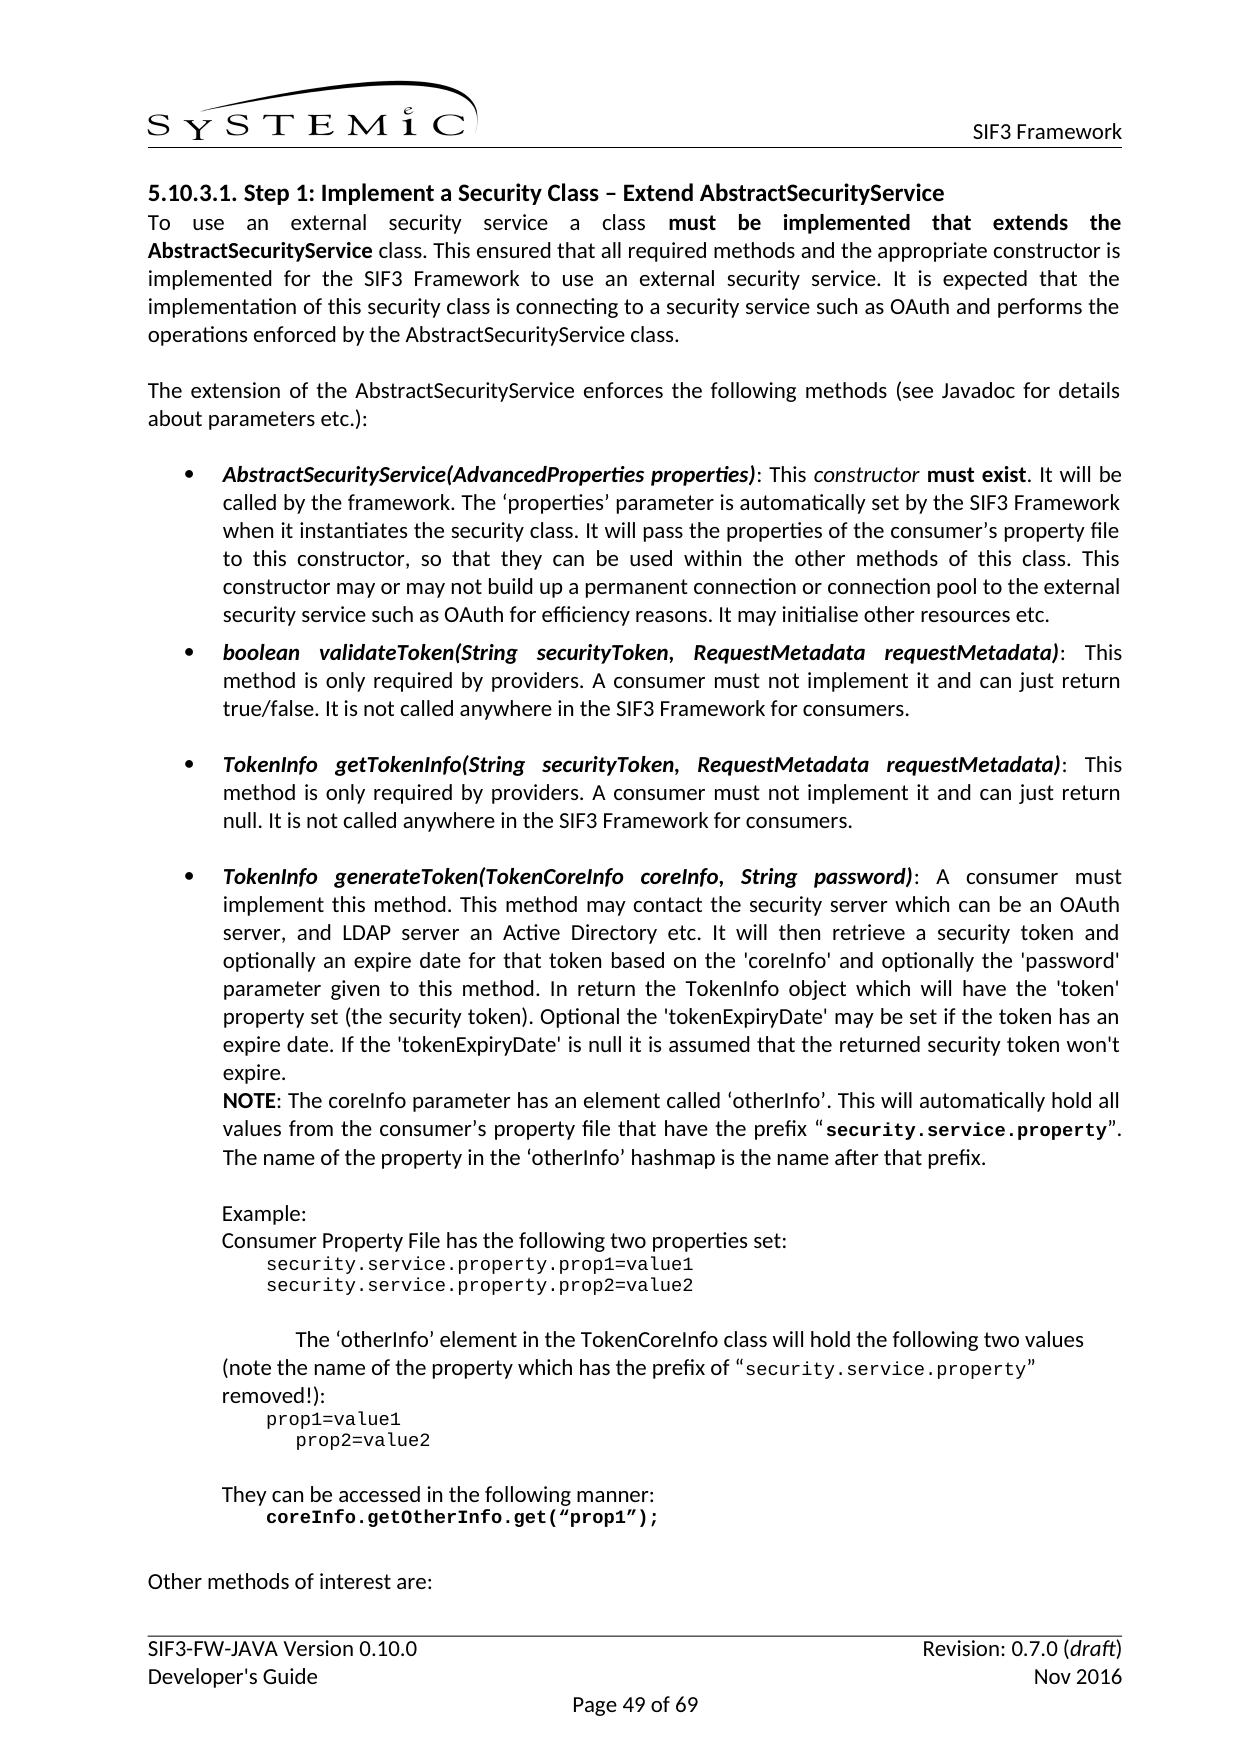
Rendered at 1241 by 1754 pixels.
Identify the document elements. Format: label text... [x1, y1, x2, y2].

text security.service.property.prop2=value2 [148, 1276, 1122, 1297]
text NOTE: The coreInfo parameter has an element called ‘otherInfo’. This will automatically hold all values from the consumer’s property file that have the prefix “security.service.property”. The name of the property in the ‘otherInfo’ hashmap is the name after that prefix. [223, 1087, 1122, 1171]
list TokenInfo getTokenInfo(String securityToken, RequestMetadata requestMetadata): This method is only required by providers. A consumer must not implement it and can just return null. It is not called anywhere in the SIF3 Framework for consumers. [185, 750, 1122, 834]
list TokenInfo generateToken(TokenCoreInfo coreInfo, String password): A consumer must implement this method. This method may contact the security server which can be an OAuth server, and LDAP server an Active Directory etc. It will then retrieve a security token and optionally an expire date for that token based on the 'coreInfo' and optionally the 'password' parameter given to this method. In return the TokenInfo object which will have the 'token' property set (the security token). Optional the 'tokenExpiryDate' may be set if the token has an expire date. If the 'tokenExpiryDate' is null it is assumed that the returned security token won't expire. [185, 862, 1122, 1087]
text To use an external security service a class must be implemented that extends the AbstractSecurityService class. This ensured that all required methods and the appropriate constructor is implemented for the SIF3 Framework to use an external security service. It is expected that the implementation of this security class is connecting to a security service such as OAuth and performs the operations enforced by the AbstractSecurityService class. [148, 208, 1122, 348]
text coreInfo.getOtherInfo.get(“prop1”); [148, 1508, 1122, 1529]
text prop2=value2 [148, 1431, 1122, 1452]
text prop1=value1 [148, 1409, 1122, 1431]
subtitle Step 1: Implement a Security Class – Extend AbstractSecurityService [148, 177, 1122, 208]
list boolean validateToken(String securityToken, RequestMetadata requestMetadata): This method is only required by providers. A consumer must not implement it and can just return true/false. It is not called anywhere in the SIF3 Framework for consumers. [185, 638, 1122, 722]
text Example: [148, 1199, 1122, 1227]
text The ‘otherInfo’ element in the TokenCoreInfo class will hold the following two values (note the name of the property which has the prefix of “security.service.property” removed!): [222, 1325, 1122, 1409]
text They can be accessed in the following manner: [148, 1480, 1122, 1508]
text Consumer Property File has the following two properties set: [148, 1227, 1122, 1255]
text security.service.property.prop1=value1 [148, 1255, 1122, 1276]
text The extension of the AbstractSecurityService enforces the following methods (see Javadoc for details about parameters etc.): [148, 376, 1122, 432]
list AbstractSecurityService(AdvancedProperties properties): This constructor must exist. It will be called by the framework. The ‘properties’ parameter is automatically set by the SIF3 Framework when it instantiates the security class. It will pass the properties of the consumer’s property file to this constructor, so that they can be used within the other methods of this class. This constructor may or may not build up a permanent connection or connection pool to the external security service such as OAuth for efficiency reasons. It may initialise other resources etc. [185, 460, 1122, 628]
picture [147, 80, 478, 140]
text Other methods of interest are: [148, 1567, 1122, 1595]
